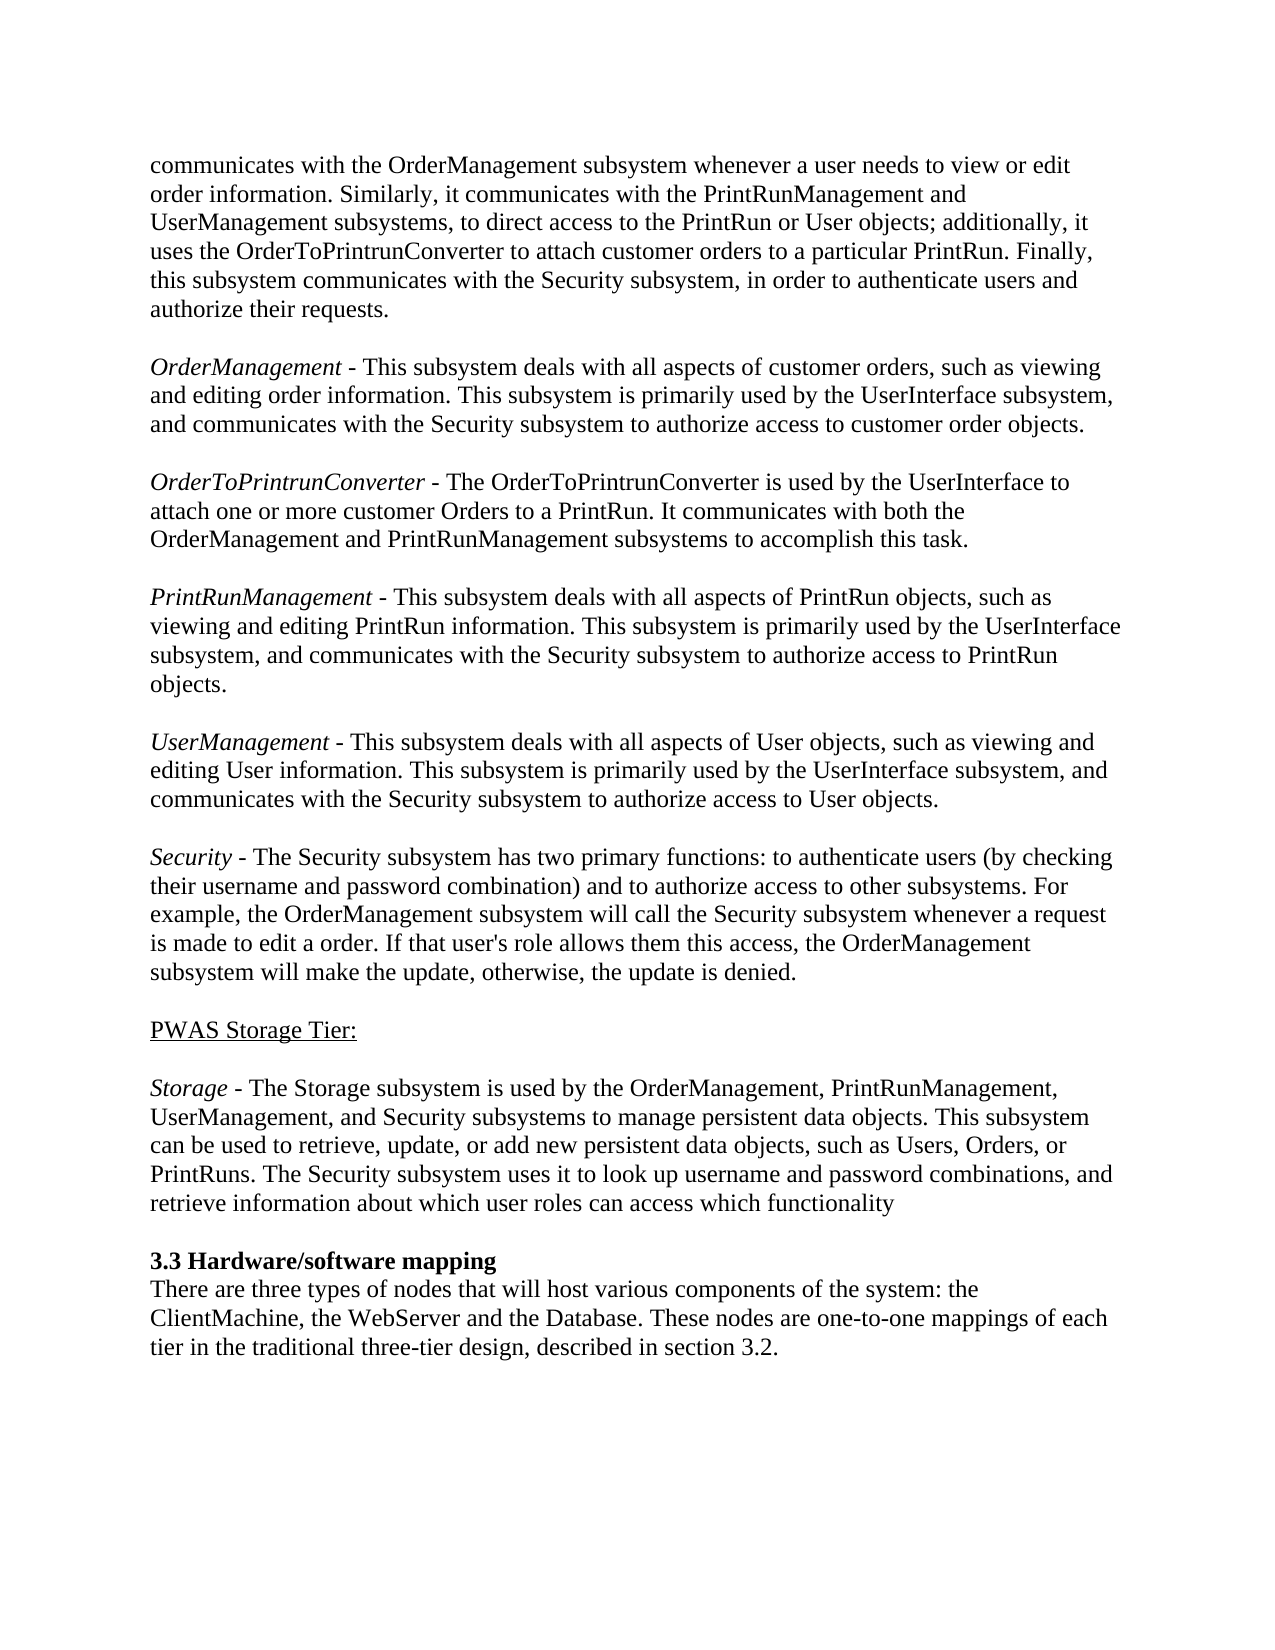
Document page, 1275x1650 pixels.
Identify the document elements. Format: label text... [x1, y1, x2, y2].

text 3.3 Hardware/software mapping There are three types of nodes that will host various components of the system: the ClientMachine, the WebServer and the Database. These nodes are one-to-one mappings of each tier in the traditional three-tier design, described in section 3.2. [150, 1246, 1125, 1389]
text PrintRunManagement - This subsystem deals with all aspects of PrintRun objects, such as viewing and editing PrintRun information. This subsystem is primarily used by the UserInterface subsystem, and communicates with the Security subsystem to authorize access to PrintRun objects. [150, 582, 1125, 697]
text PWAS Storage Tier: [150, 1015, 1125, 1044]
text UserManagement - This subsystem deals with all aspects of User objects, such as viewing and editing User information. This subsystem is primarily used by the UserInterface subsystem, and communicates with the Security subsystem to authorize access to User objects. [150, 727, 1125, 813]
text Security - The Security subsystem has two primary functions: to authenticate users (by checking their username and password combination) and to authorize access to other subsystems. For example, the OrderManagement subsystem will call the Security subsystem whenever a request is made to edit a order. If that user's role allows them this access, the OrderManagement subsystem will make the update, otherwise, the update is denied. [150, 842, 1125, 986]
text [150, 150, 1125, 322]
text OrderToPrintrunConverter - The OrderToPrintrunConverter is used by the UserInterface to attach one or more customer Orders to a PrintRun. It communicates with both the OrderManagement and PrintRunManagement subsystems to accomplish this task. [150, 467, 1125, 553]
text Storage - The Storage subsystem is used by the OrderManagement, PrintRunManagement, UserManagement, and Security subsystems to manage persistent data objects. This subsystem can be used to retrieve, update, or add new persistent data objects, such as Users, Orders, or PrintRuns. The Security subsystem uses it to look up username and password combinations, and retrieve information about which user roles can access which functionality [150, 1073, 1125, 1217]
text OrderManagement - This subsystem deals with all aspects of customer orders, such as viewing and editing order information. This subsystem is primarily used by the UserInterface subsystem, and communicates with the Security subsystem to authorize access to customer order objects. [150, 352, 1125, 438]
